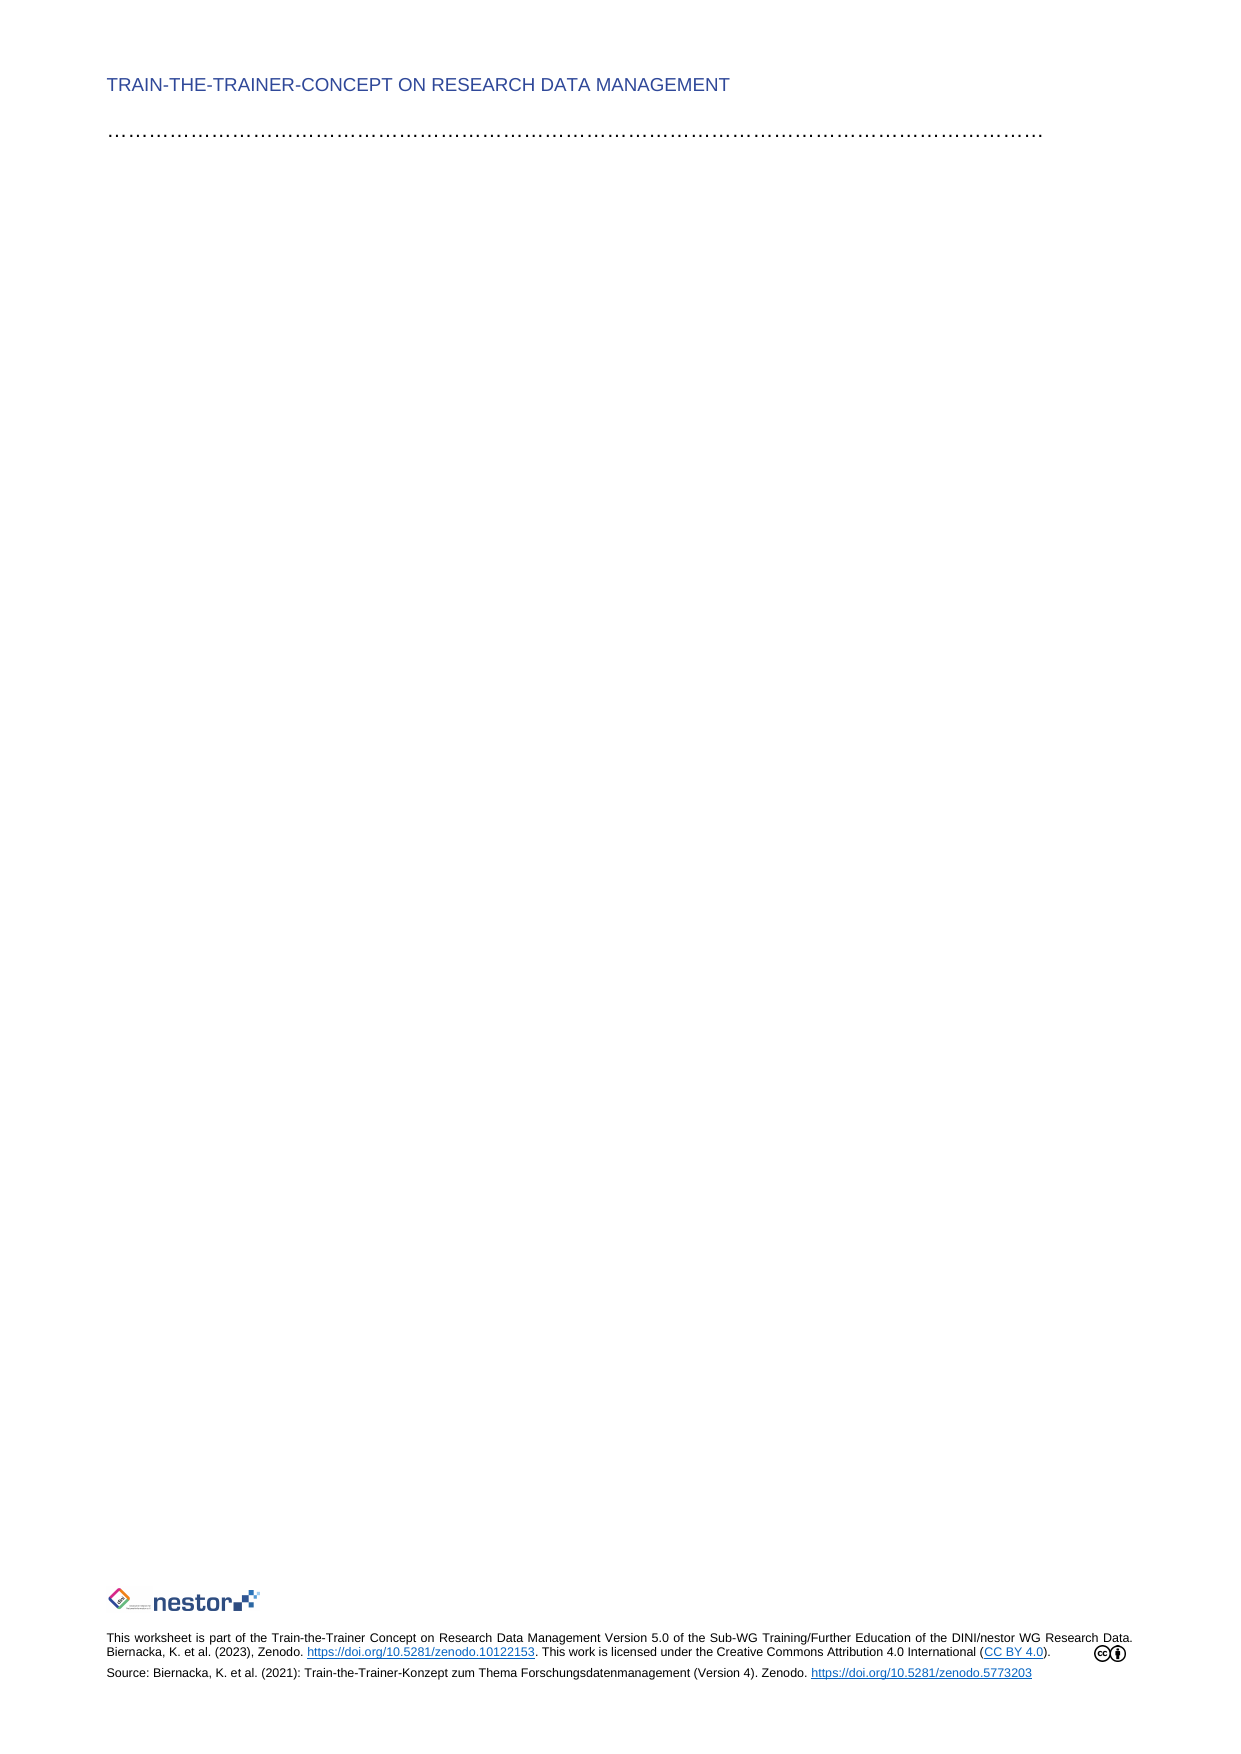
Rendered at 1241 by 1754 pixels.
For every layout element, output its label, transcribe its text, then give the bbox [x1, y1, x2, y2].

picture [106, 1586, 153, 1613]
picture [1094, 1645, 1126, 1662]
text ……………………………………………………………………………………………………………………… [106, 118, 1134, 142]
picture [154, 1590, 260, 1611]
